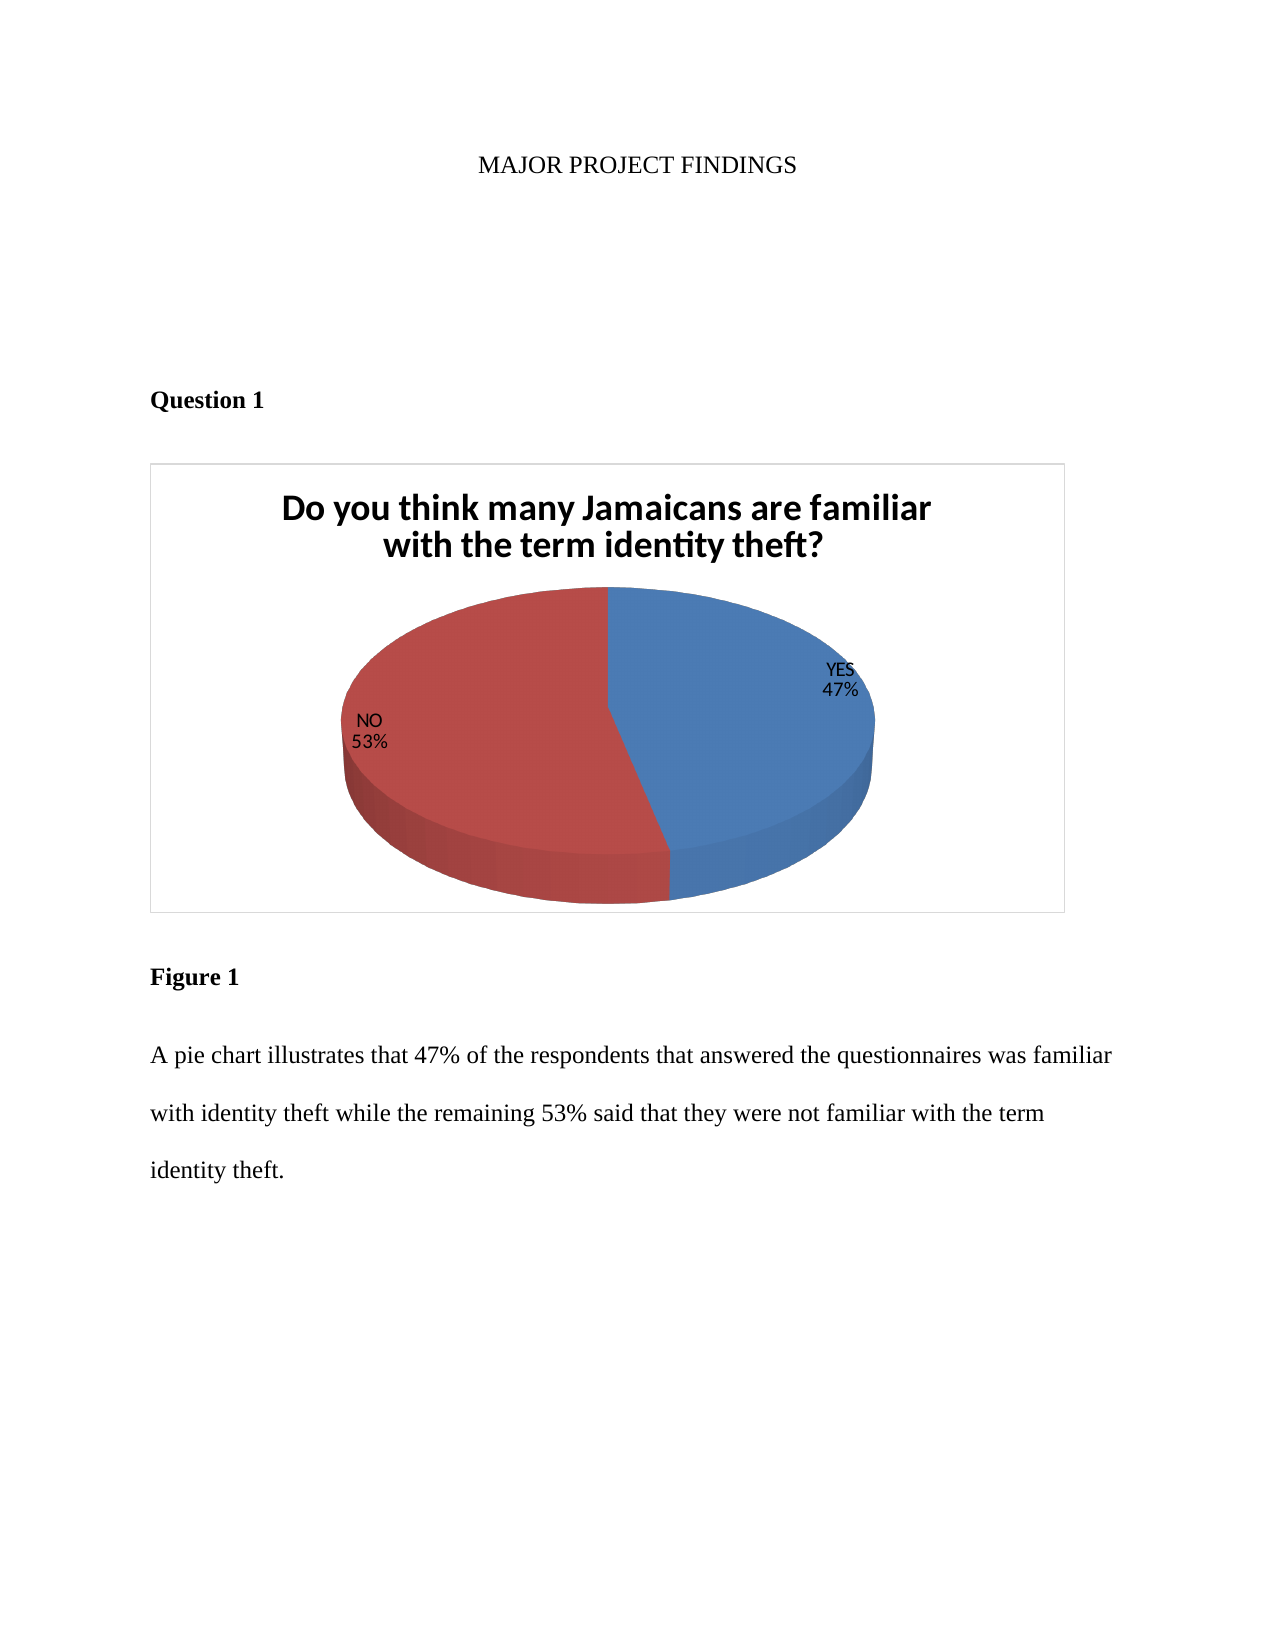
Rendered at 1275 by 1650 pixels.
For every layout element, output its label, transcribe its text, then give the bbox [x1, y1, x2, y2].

text MAJOR PROJECT FINDINGS [150, 150, 1125, 179]
text A pie chart illustrates that 47% of the respondents that answered the questionnaires was familiar with identity theft while the remaining 53% said that they were not familiar with the term identity theft. [150, 1041, 1125, 1184]
text Figure 1 [150, 962, 1125, 991]
text Question 1 [150, 385, 1125, 414]
